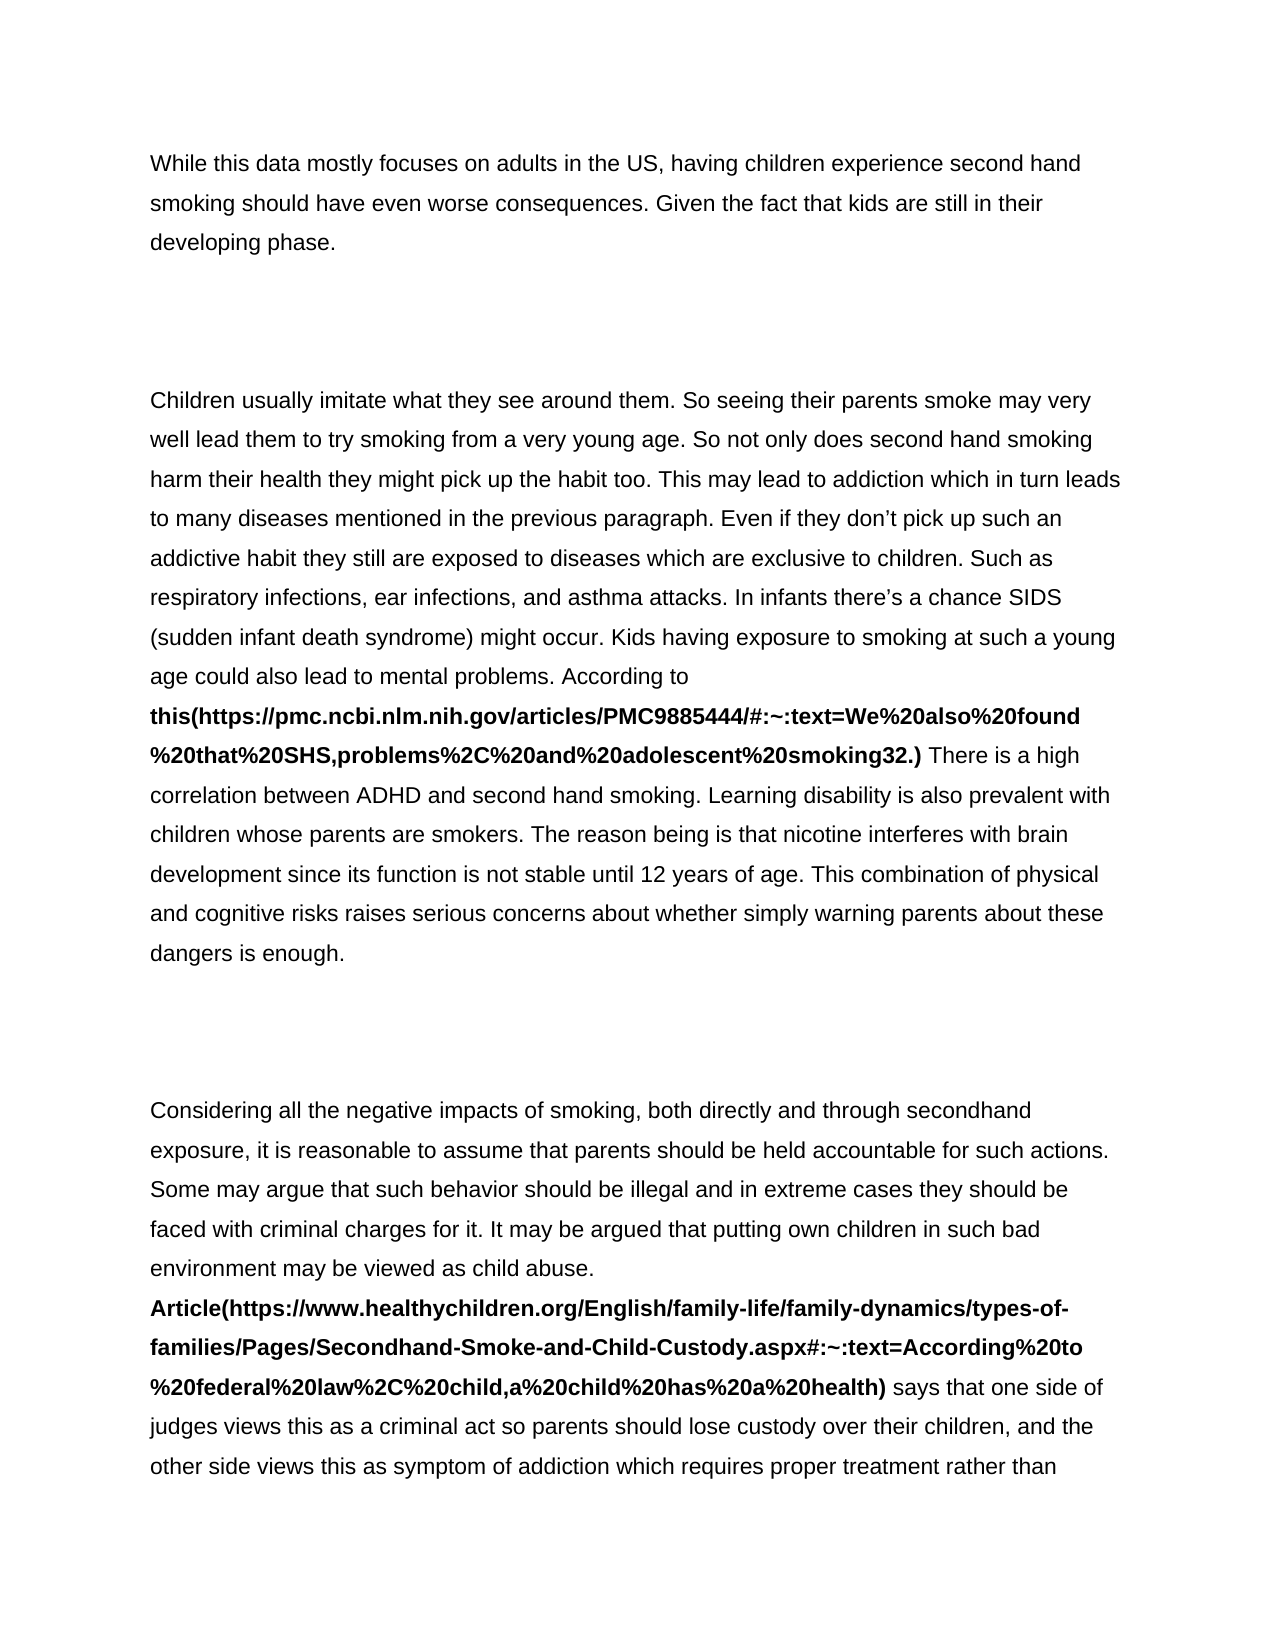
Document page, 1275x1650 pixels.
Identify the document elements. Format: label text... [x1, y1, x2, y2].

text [150, 1097, 1125, 1479]
text While this data mostly focuses on adults in the US, having children experience second hand smoking should have even worse consequences. Given the fact that kids are still in their developing phase. [150, 150, 1125, 255]
text Children usually imitate what they see around them. So seeing their parents smoke may very well lead them to try smoking from a very young age. So not only does second hand smoking harm their health they might pick up the habit too. This may lead to addiction which in turn leads to many diseases mentioned in the previous paragraph. Even if they don’t pick up such an addictive habit they still are exposed to diseases which are exclusive to children. Such as respiratory infections, ear infections, and asthma attacks. In infants there’s a chance SIDS (sudden infant death syndrome) might occur. Kids having exposure to smoking at such a young age could also lead to mental problems. According to this(https://pmc.ncbi.nlm.nih.gov/articles/PMC9885444/#:~:text=We%20also%20found%20that%20SHS,problems%2C%20and%20adolescent%20smoking32.) There is a high correlation between ADHD and second hand smoking. Learning disability is also prevalent with children whose parents are smokers. The reason being is that nicotine interferes with brain development since its function is not stable until 12 years of age. This combination of physical and cognitive risks raises serious concerns about whether simply warning parents about these dangers is enough. [150, 387, 1125, 966]
